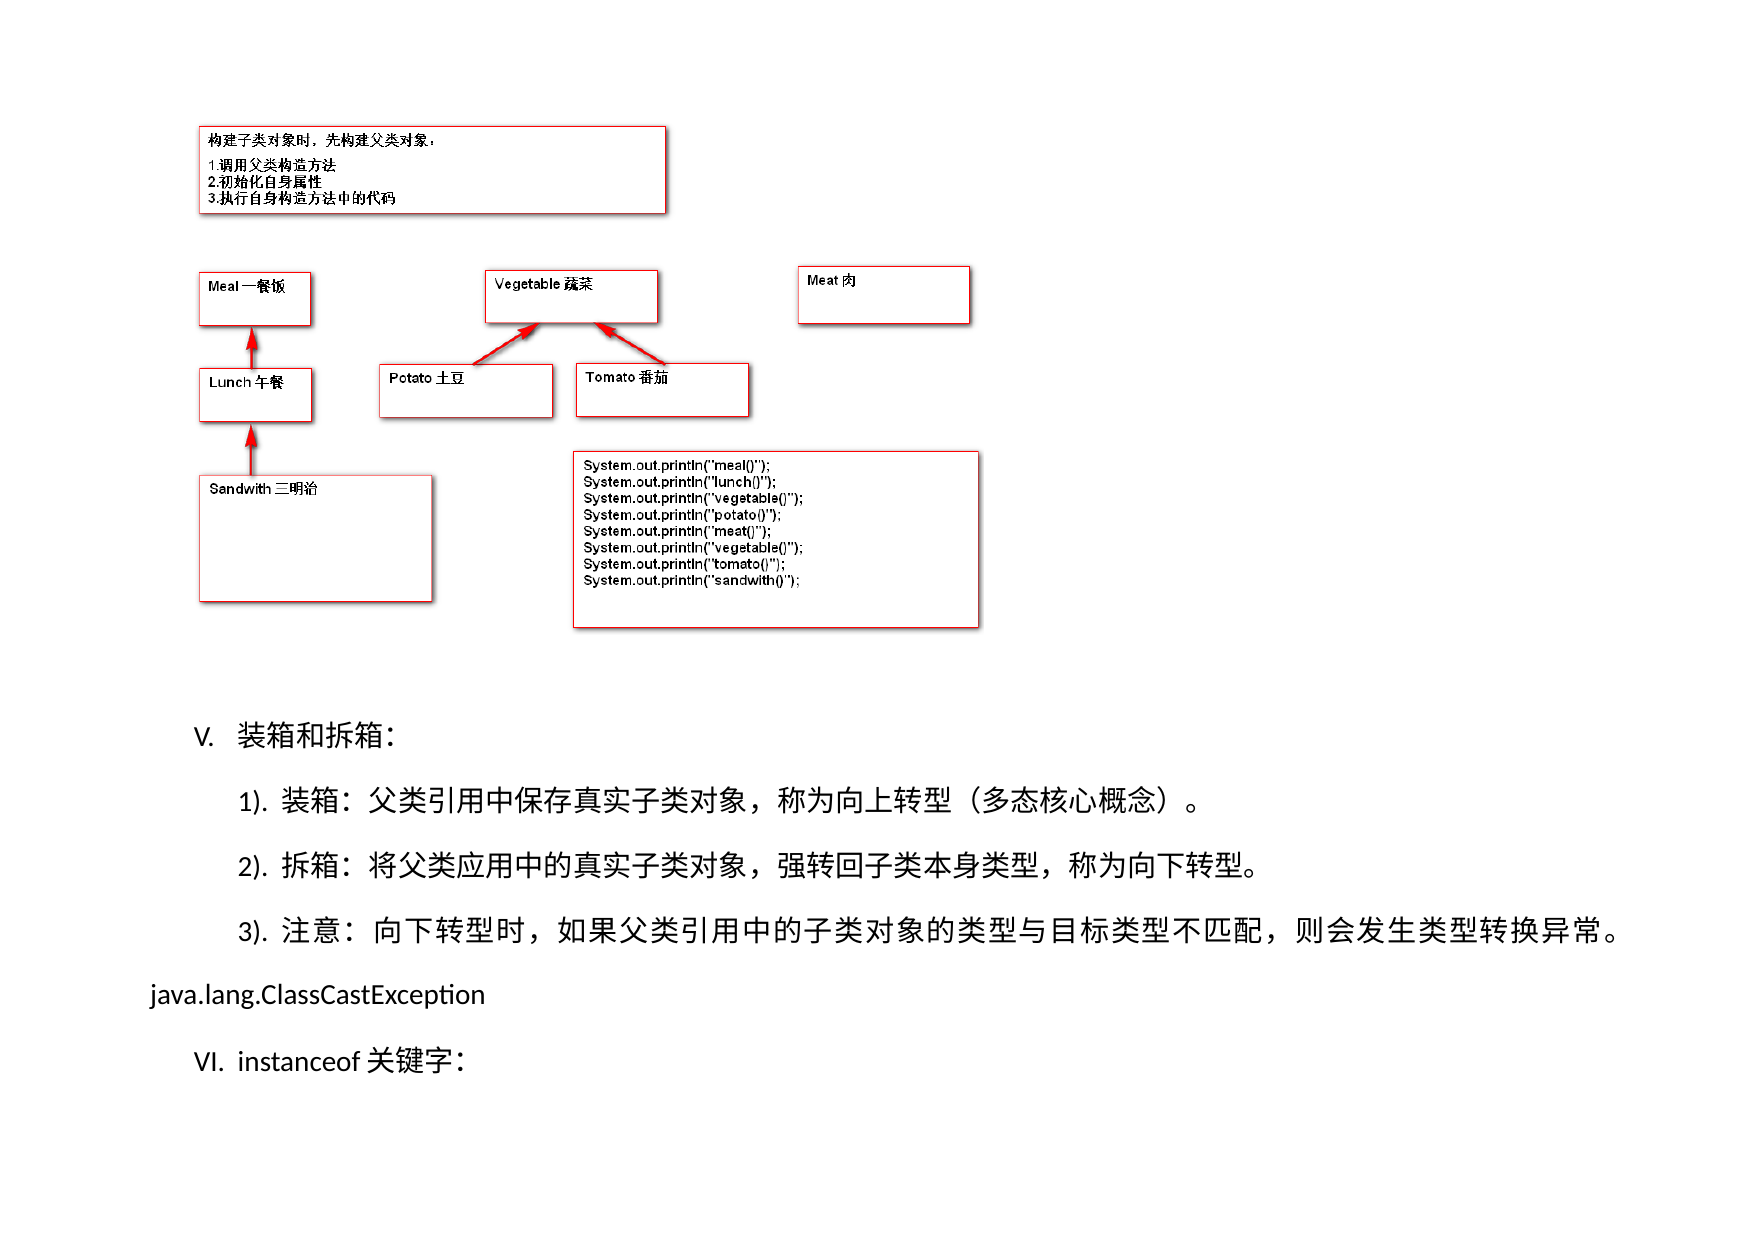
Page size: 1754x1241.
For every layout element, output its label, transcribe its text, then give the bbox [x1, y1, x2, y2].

text 3). 注意：向下转型时，如果父类引用中的子类对象的类型与目标类型不匹配，则会发生类型转换异常。java.lang.ClassCastException [150, 896, 1604, 1026]
text V. 装箱和拆箱： [150, 701, 1604, 766]
text VI. instanceof关键字： [150, 1026, 1604, 1091]
text 1). 装箱：父类引用中保存真实子类对象，称为向上转型（多态核心概念）。 [150, 766, 1604, 831]
picture [193, 118, 984, 635]
text 2). 拆箱：将父类应用中的真实子类对象，强转回子类本身类型，称为向下转型。 [150, 831, 1604, 896]
